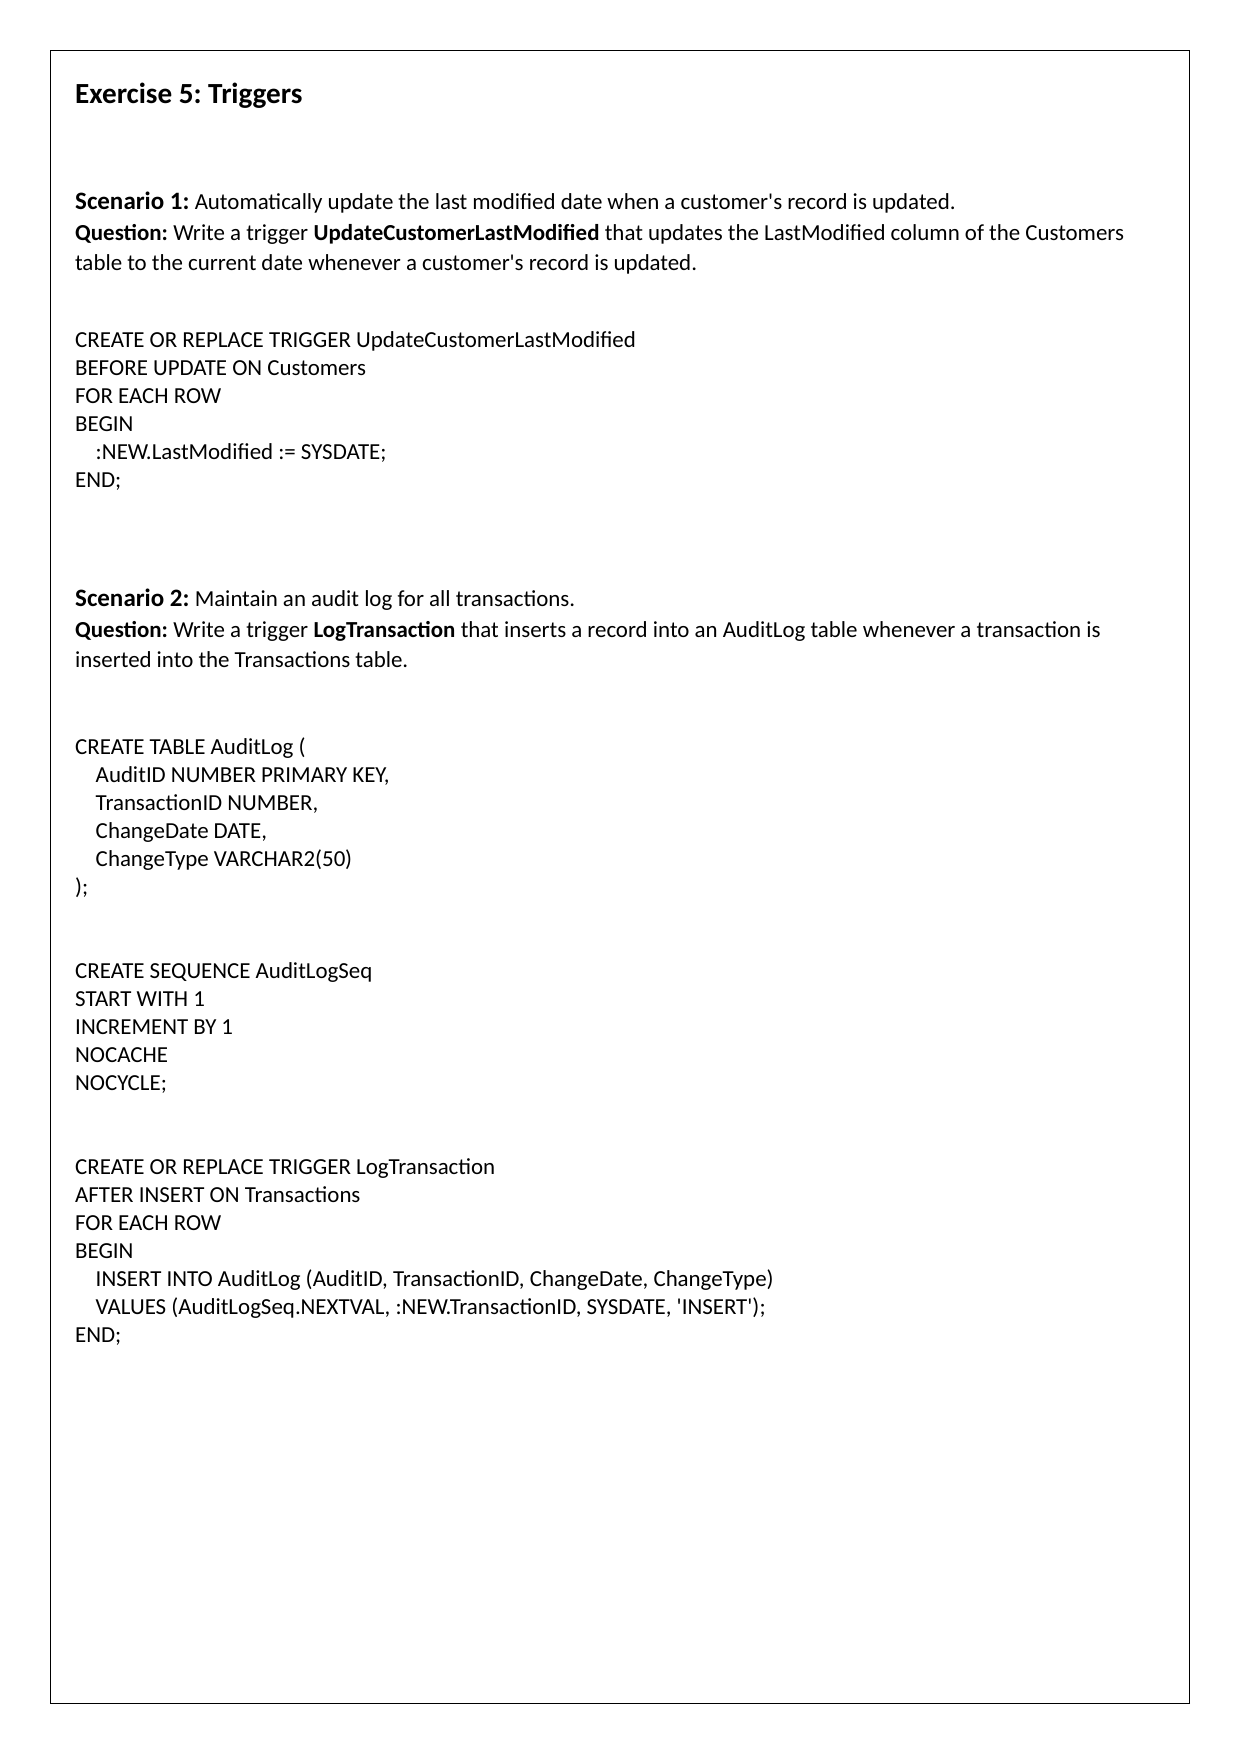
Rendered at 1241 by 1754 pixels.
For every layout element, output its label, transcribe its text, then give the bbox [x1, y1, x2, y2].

text Exercise 5: Triggers [75, 75, 1165, 111]
text NOCYCLE; [75, 1068, 1165, 1096]
text CREATE TABLE AuditLog ( [75, 732, 1165, 760]
text Scenario 1: Automatically update the last modified date when a customer's record is updated. [75, 185, 1165, 216]
text INSERT INTO AuditLog (AuditID, TransactionID, ChangeDate, ChangeType) [75, 1264, 1165, 1292]
text INCREMENT BY 1 [75, 1012, 1165, 1040]
text ChangeType VARCHAR2(50) [75, 844, 1165, 872]
text ); [75, 872, 1165, 900]
text Scenario 2: Maintain an audit log for all transactions. [75, 582, 1165, 613]
text Question: Write a trigger LogTransaction that inserts a record into an AuditLog table whenever a transaction is inserted into the Transactions table. [75, 615, 1165, 674]
text BEGIN [75, 1236, 1165, 1264]
text AFTER INSERT ON Transactions [75, 1180, 1165, 1208]
text FOR EACH ROW [75, 1208, 1165, 1236]
text START WITH 1 [75, 984, 1165, 1012]
text :NEW.LastModified := SYSDATE; [75, 437, 1165, 466]
text FOR EACH ROW [75, 381, 1165, 409]
text TransactionID NUMBER, [75, 788, 1165, 816]
text NOCACHE [75, 1040, 1165, 1068]
text VALUES (AuditLogSeq.NEXTVAL, :NEW.TransactionID, SYSDATE, 'INSERT'); [75, 1292, 1165, 1320]
text CREATE OR REPLACE TRIGGER UpdateCustomerLastModified [75, 325, 1165, 353]
text BEGIN [75, 409, 1165, 437]
text CREATE SEQUENCE AuditLogSeq [75, 956, 1165, 984]
text END; [75, 1320, 1165, 1348]
text ChangeDate DATE, [75, 816, 1165, 844]
text Question: Write a trigger UpdateCustomerLastModified that updates the LastModified column of the Customers table to the current date whenever a customer's record is updated. [75, 218, 1165, 276]
text AuditID NUMBER PRIMARY KEY, [75, 760, 1165, 788]
text END; [75, 466, 1165, 493]
text BEFORE UPDATE ON Customers [75, 353, 1165, 381]
text CREATE OR REPLACE TRIGGER LogTransaction [75, 1152, 1165, 1180]
